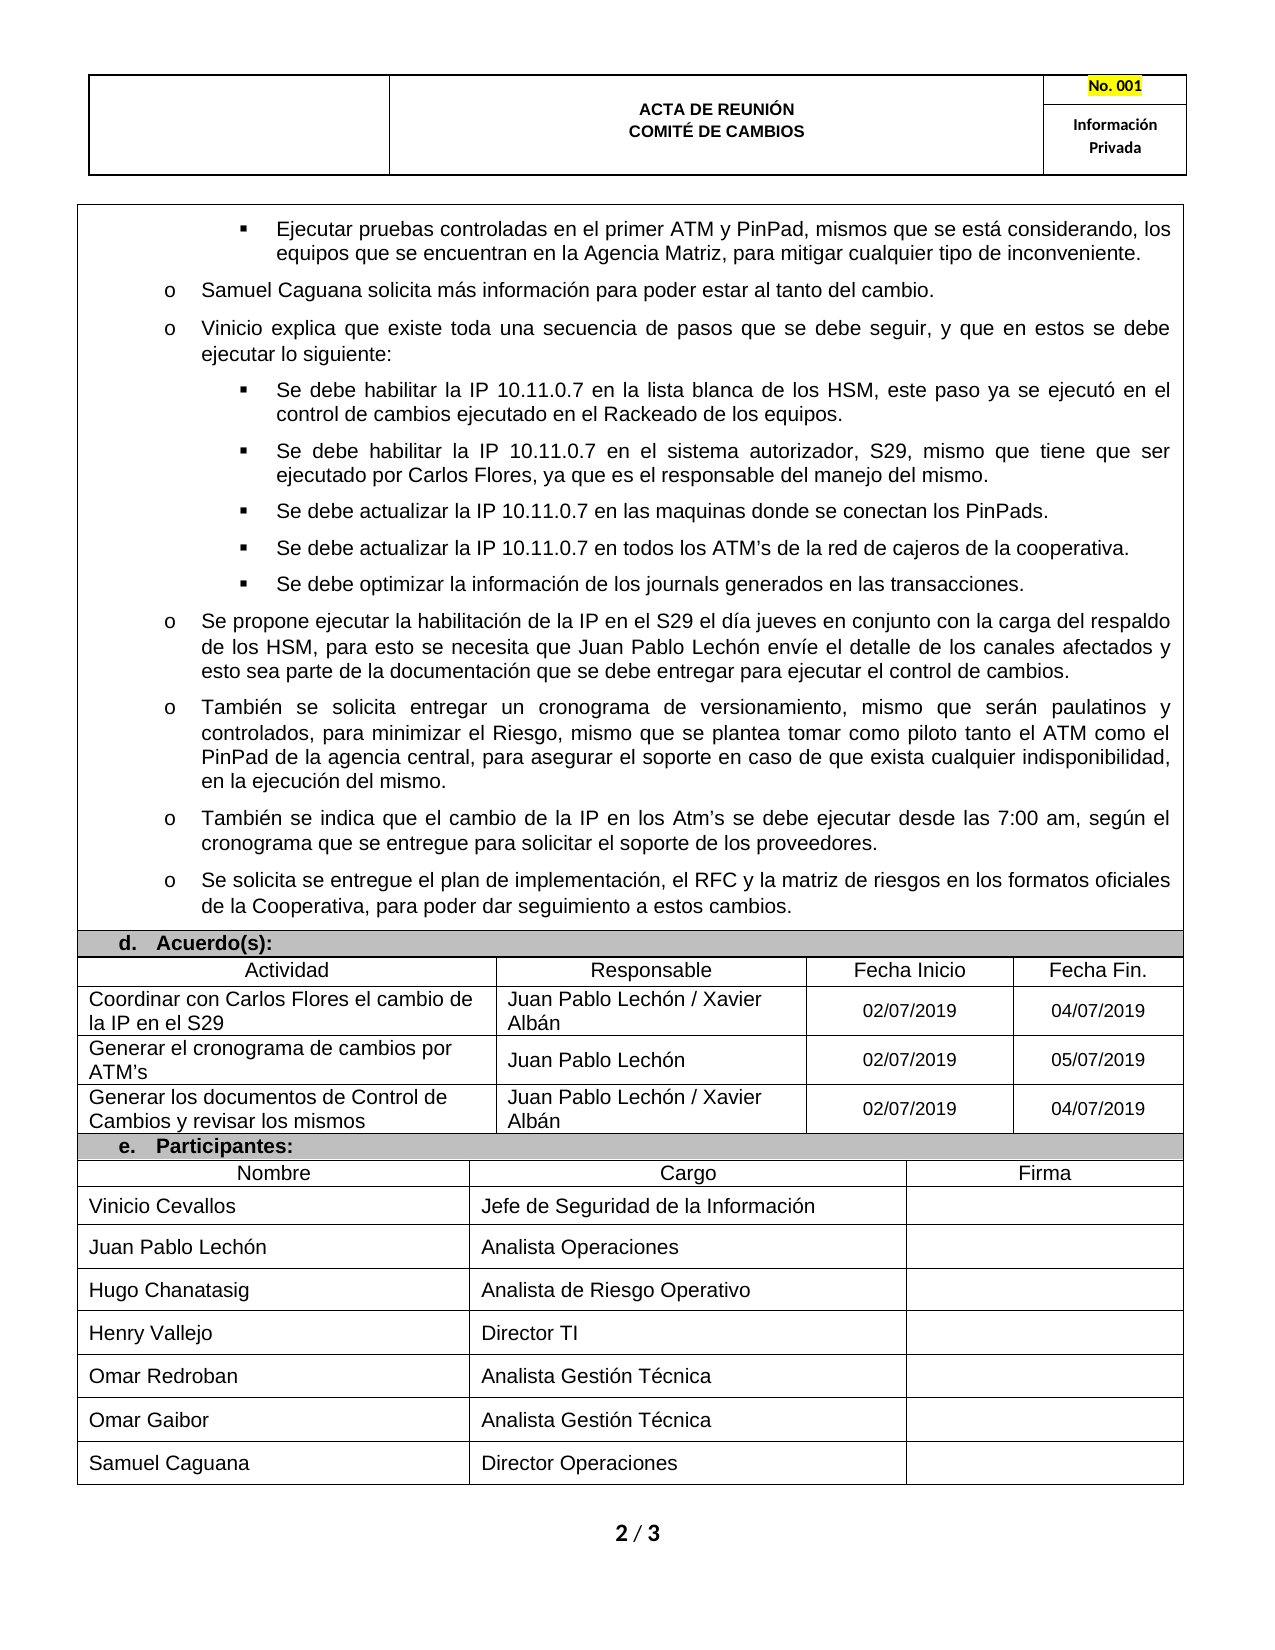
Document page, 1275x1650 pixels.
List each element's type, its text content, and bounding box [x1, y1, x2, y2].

table_cell Fecha Fin. [1014, 958, 1183, 986]
table_cell [907, 1311, 1183, 1354]
table_cell Omar Gaibor [78, 1398, 469, 1441]
table_cell Vinicio Cevallos [78, 1187, 469, 1224]
table_cell Samuel Caguana [78, 1442, 469, 1484]
table_cell 04/07/2019 [1014, 1085, 1183, 1133]
table_cell Responsable [497, 958, 806, 986]
table_cell Nombre [78, 1161, 469, 1186]
table_cell [907, 1225, 1183, 1268]
table_cell Participantes: [78, 1134, 1183, 1159]
table_cell Henry Vallejo [78, 1311, 469, 1354]
table_cell 04/07/2019 [1014, 987, 1183, 1035]
table_cell [907, 1398, 1183, 1441]
table_cell Analista Gestión Técnica [470, 1355, 906, 1397]
table_cell 05/07/2019 [1014, 1036, 1183, 1084]
table_cell 02/07/2019 [807, 987, 1013, 1035]
table_cell 02/07/2019 [807, 1036, 1013, 1084]
table_cell Analista Gestión Técnica [470, 1398, 906, 1441]
table_cell Juan Pablo Lechón [497, 1036, 806, 1084]
table_cell Analista Operaciones [470, 1225, 906, 1268]
table_cell 02/07/2019 [807, 1085, 1013, 1133]
table_cell Generar el cronograma de cambios por ATM’s [78, 1036, 496, 1084]
table_cell Director Operaciones [470, 1442, 906, 1484]
table_cell [907, 1269, 1183, 1310]
table_cell [907, 1187, 1183, 1224]
table_cell Director TI [470, 1311, 906, 1354]
table_cell Juan Pablo Lechón [78, 1225, 469, 1268]
table_cell Fecha Inicio [807, 958, 1013, 986]
table_cell Omar Redroban [78, 1355, 469, 1397]
table_cell Firma [907, 1161, 1183, 1186]
table_cell Jefe de Seguridad de la Información [470, 1187, 906, 1224]
table_cell Juan Pablo Lechón / Xavier Albán [497, 1085, 806, 1133]
table_cell Coordinar con Carlos Flores el cambio de la IP en el S29 [78, 987, 496, 1035]
table_cell Hugo Chanatasig [78, 1269, 469, 1310]
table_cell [78, 205, 1183, 930]
table_cell Generar los documentos de Control de Cambios y revisar los mismos [78, 1085, 496, 1133]
table_cell Cargo [470, 1161, 906, 1186]
table_cell Analista de Riesgo Operativo [470, 1269, 906, 1310]
table_cell Actividad [78, 958, 496, 986]
table_cell Juan Pablo Lechón / Xavier Albán [497, 987, 806, 1035]
table_cell Acuerdo(s): [78, 931, 1183, 956]
table_cell [907, 1355, 1183, 1397]
table_cell [907, 1442, 1183, 1484]
